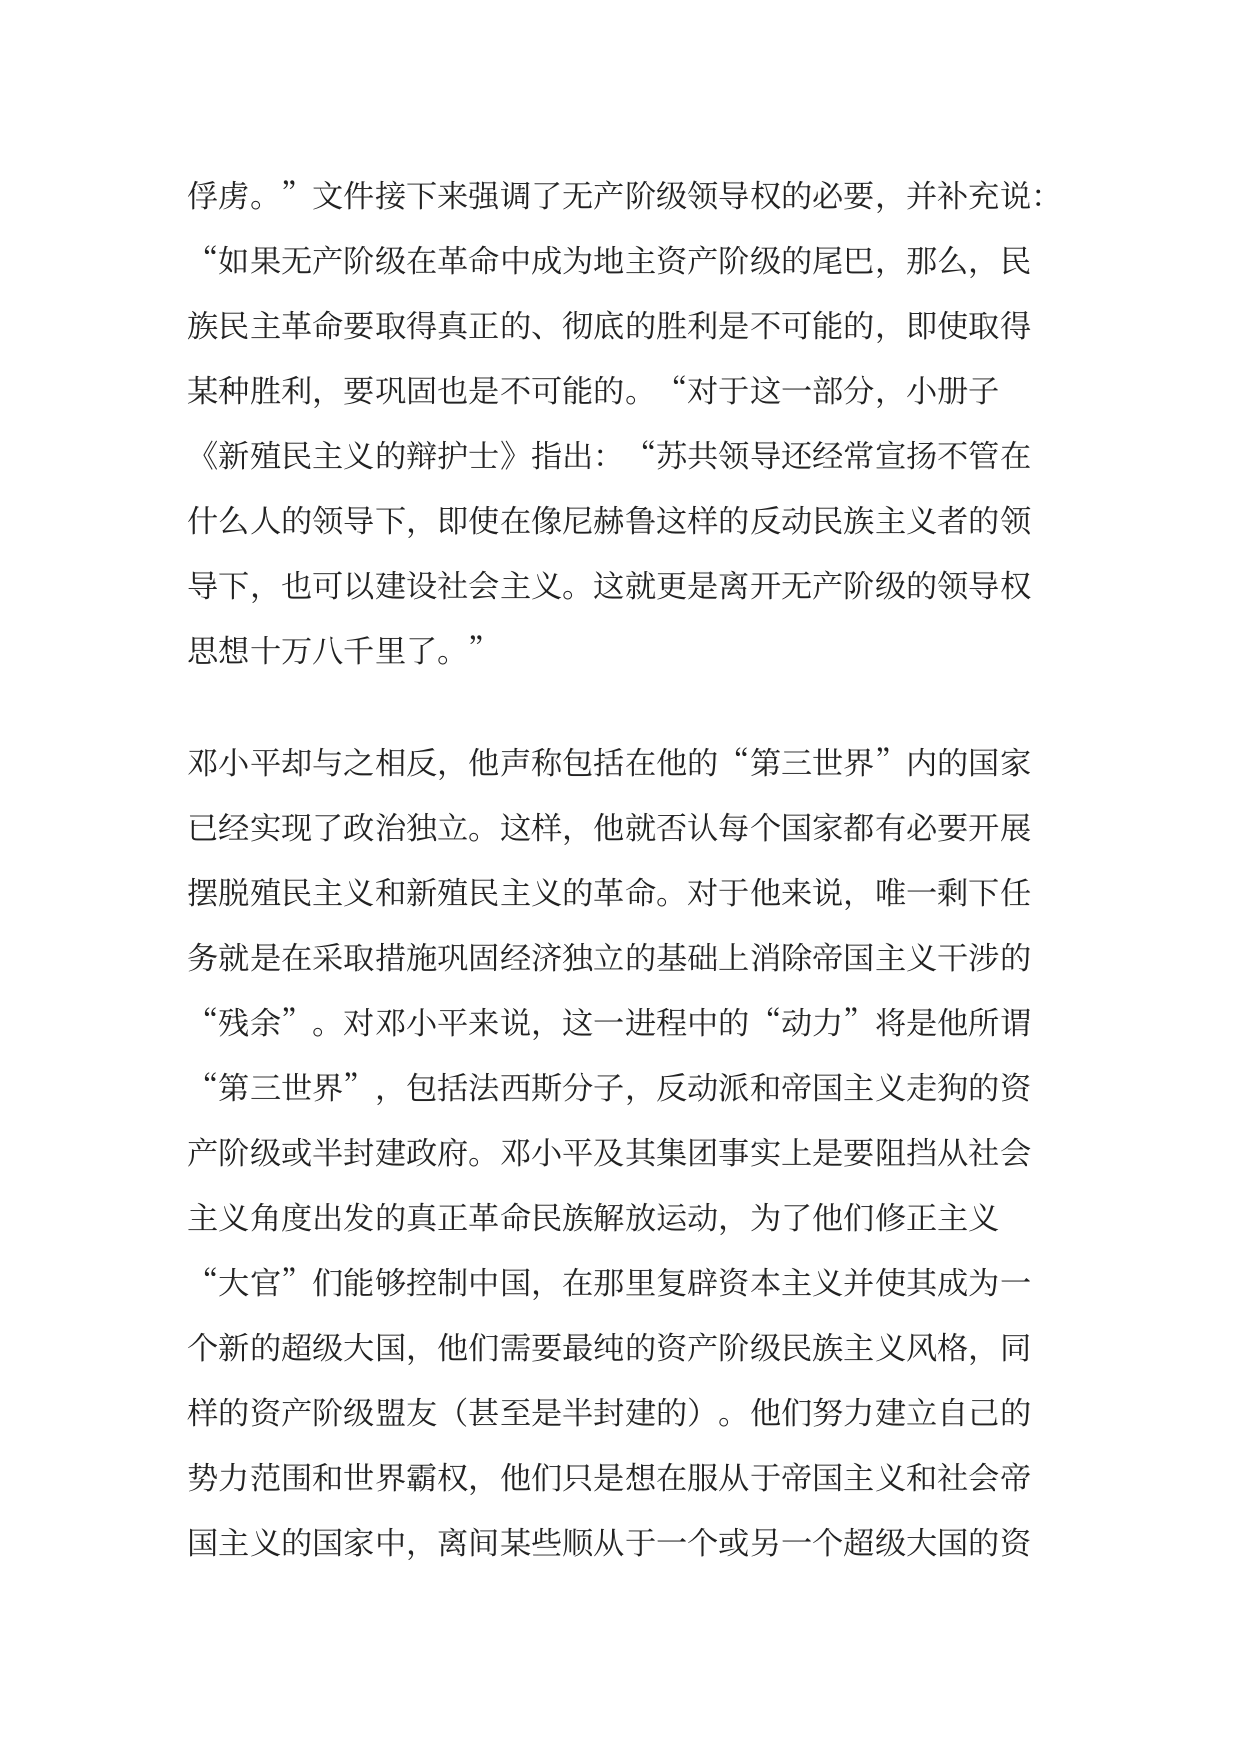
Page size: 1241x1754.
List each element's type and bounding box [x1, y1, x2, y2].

text [187, 162, 1053, 682]
text [187, 729, 1053, 1574]
